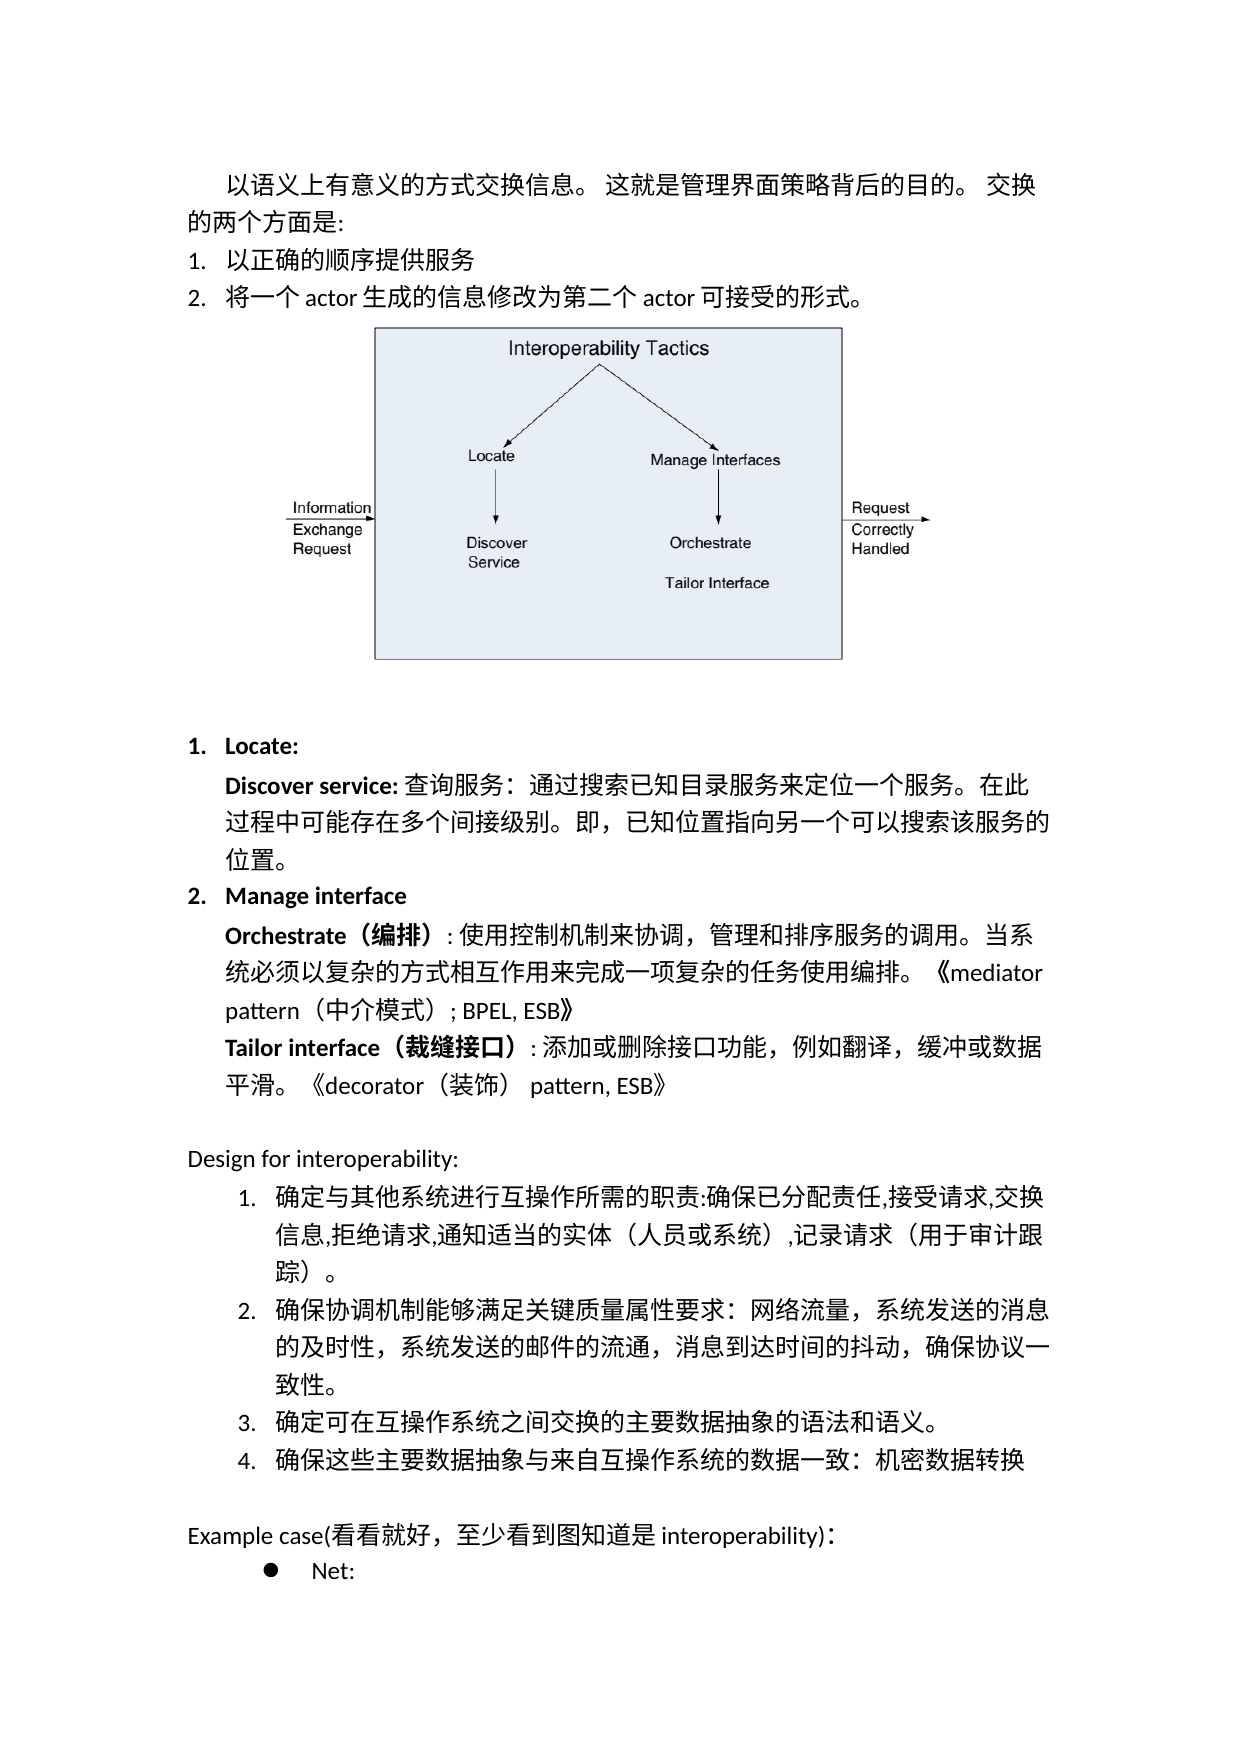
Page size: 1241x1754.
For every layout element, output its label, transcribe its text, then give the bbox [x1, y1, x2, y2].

list 确定可在互操作系统之间交换的主要数据抽象的语法和语义。 [237, 1402, 1053, 1439]
list Discover service: 查询服务：通过搜索已知目录服务来定位一个服务。在此过程中可能存在多个间接级别。即，已知位置指向另一个可以搜索该服务的位置。 [225, 764, 1053, 877]
list 确保这些主要数据抽象与来自互操作系统的数据一致：机密数据转换 [237, 1439, 1053, 1477]
text 以语义上有意义的方式交换信息。 这就是管理界面策略背后的目的。 交换的两个方面是: [187, 164, 1053, 239]
list 确定与其他系统进行互操作所需的职责:确保已分配责任,接受请求,交换信息,拒绝请求,通知适当的实体（人员或系统）,记录请求（用于审计跟踪）。 [237, 1177, 1053, 1289]
list 将一个actor生成的信息修改为第二个actor可接受的形式。 [187, 277, 1053, 314]
text Tailor interface（裁缝接口）: 添加或删除接口功能，例如翻译，缓冲或数据平滑。《decorator（装饰） pattern, ESB》 [225, 1027, 1053, 1102]
text Orchestrate（编排）: 使用控制机制来协调，管理和排序服务的调用。当系统必须以复杂的方式相互作用来完成一项复杂的任务使用编排。《mediator pattern（中介模式）; BPEL, ESB》 [225, 914, 1053, 1027]
list 确保协调机制能够满足关键质量属性要求：网络流量，系统发送的消息的及时性，系统发送的邮件的流通，消息到达时间的抖动，确保协议一致性。 [237, 1289, 1053, 1402]
text Design for interoperability: [187, 1139, 1053, 1177]
list Net: [261, 1552, 1053, 1589]
list 以正确的顺序提供服务 [187, 239, 1053, 277]
list Locate: [187, 727, 1053, 764]
text Example case(看看就好，至少看到图知道是interoperability)： [187, 1514, 1053, 1552]
list Manage interface [187, 877, 1053, 914]
